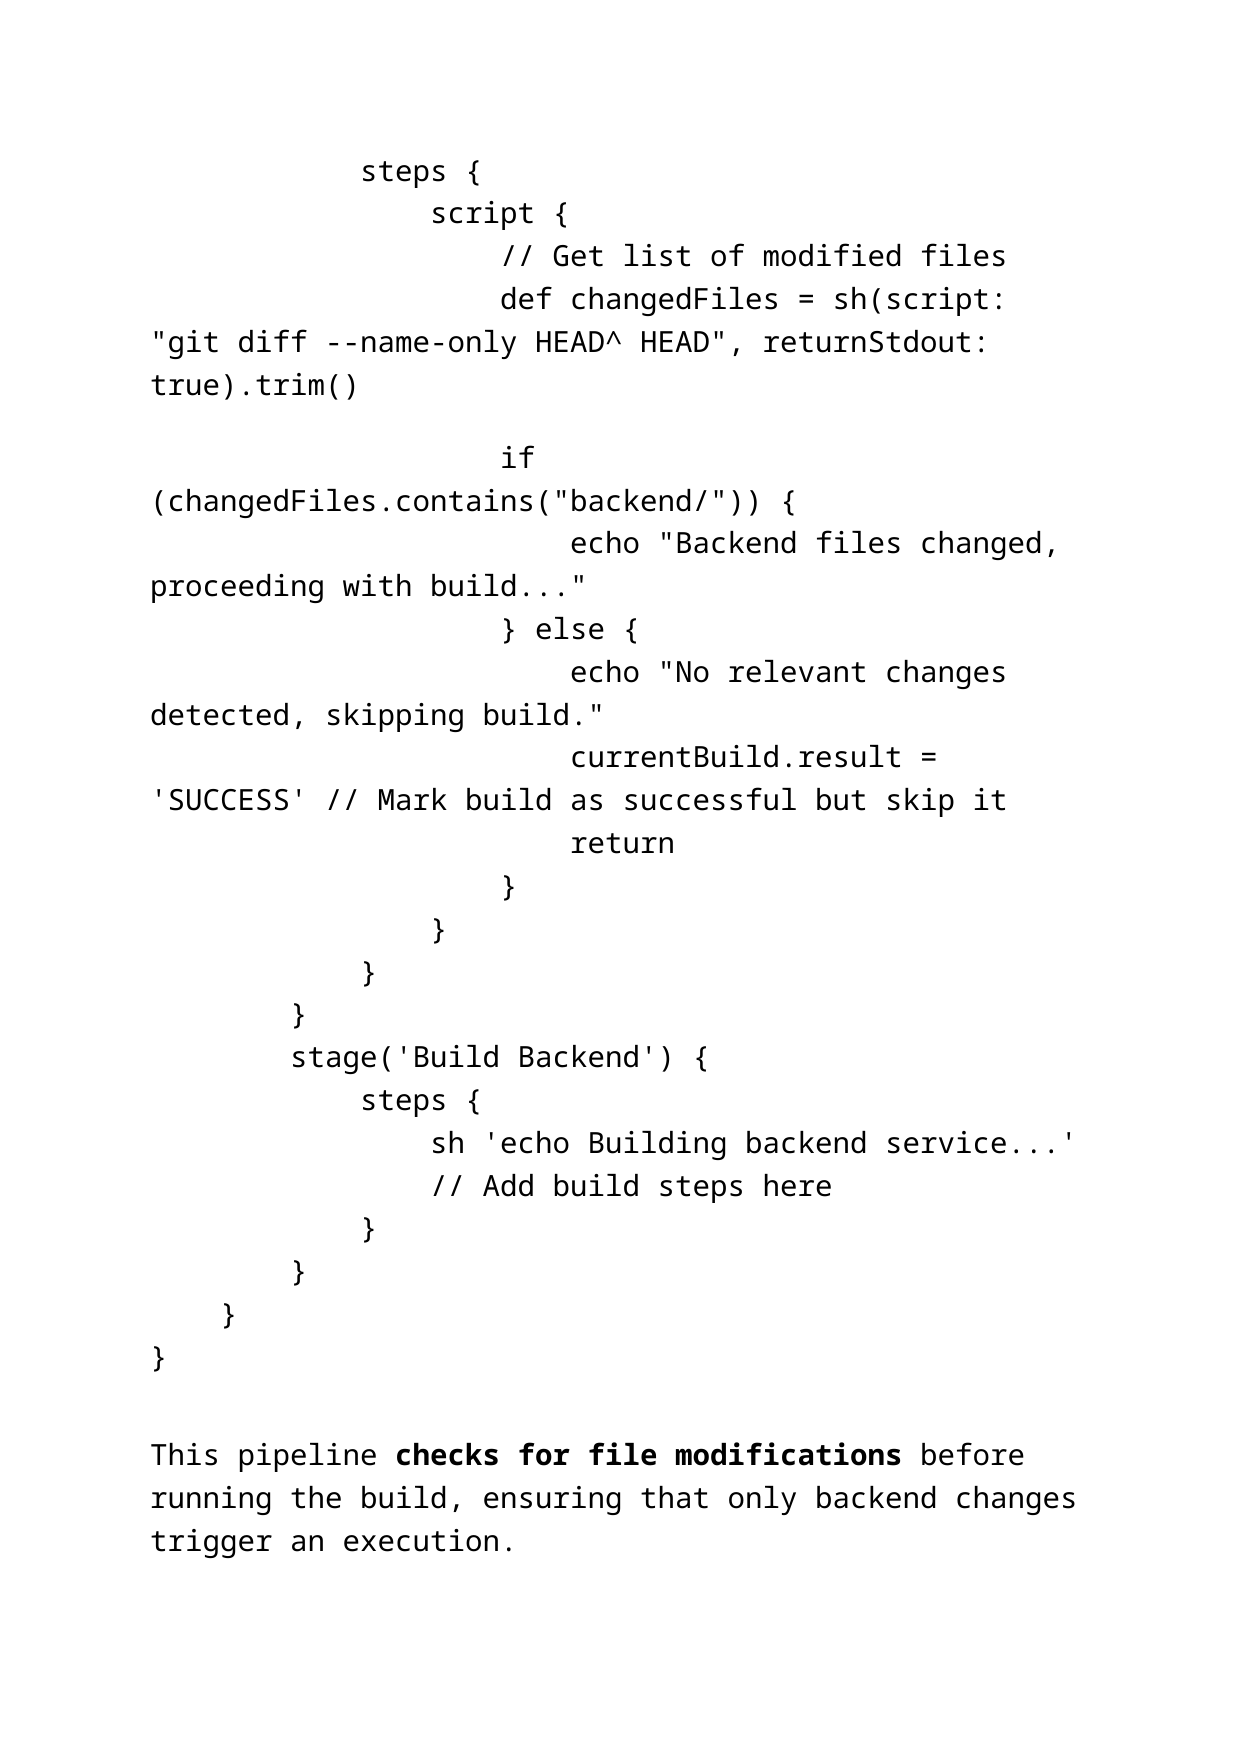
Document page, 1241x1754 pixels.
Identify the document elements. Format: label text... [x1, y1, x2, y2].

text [150, 150, 1090, 1407]
text This pipeline checks for file modifications before running the build, ensuring that only backend changes trigger an execution. [150, 1434, 1090, 1559]
